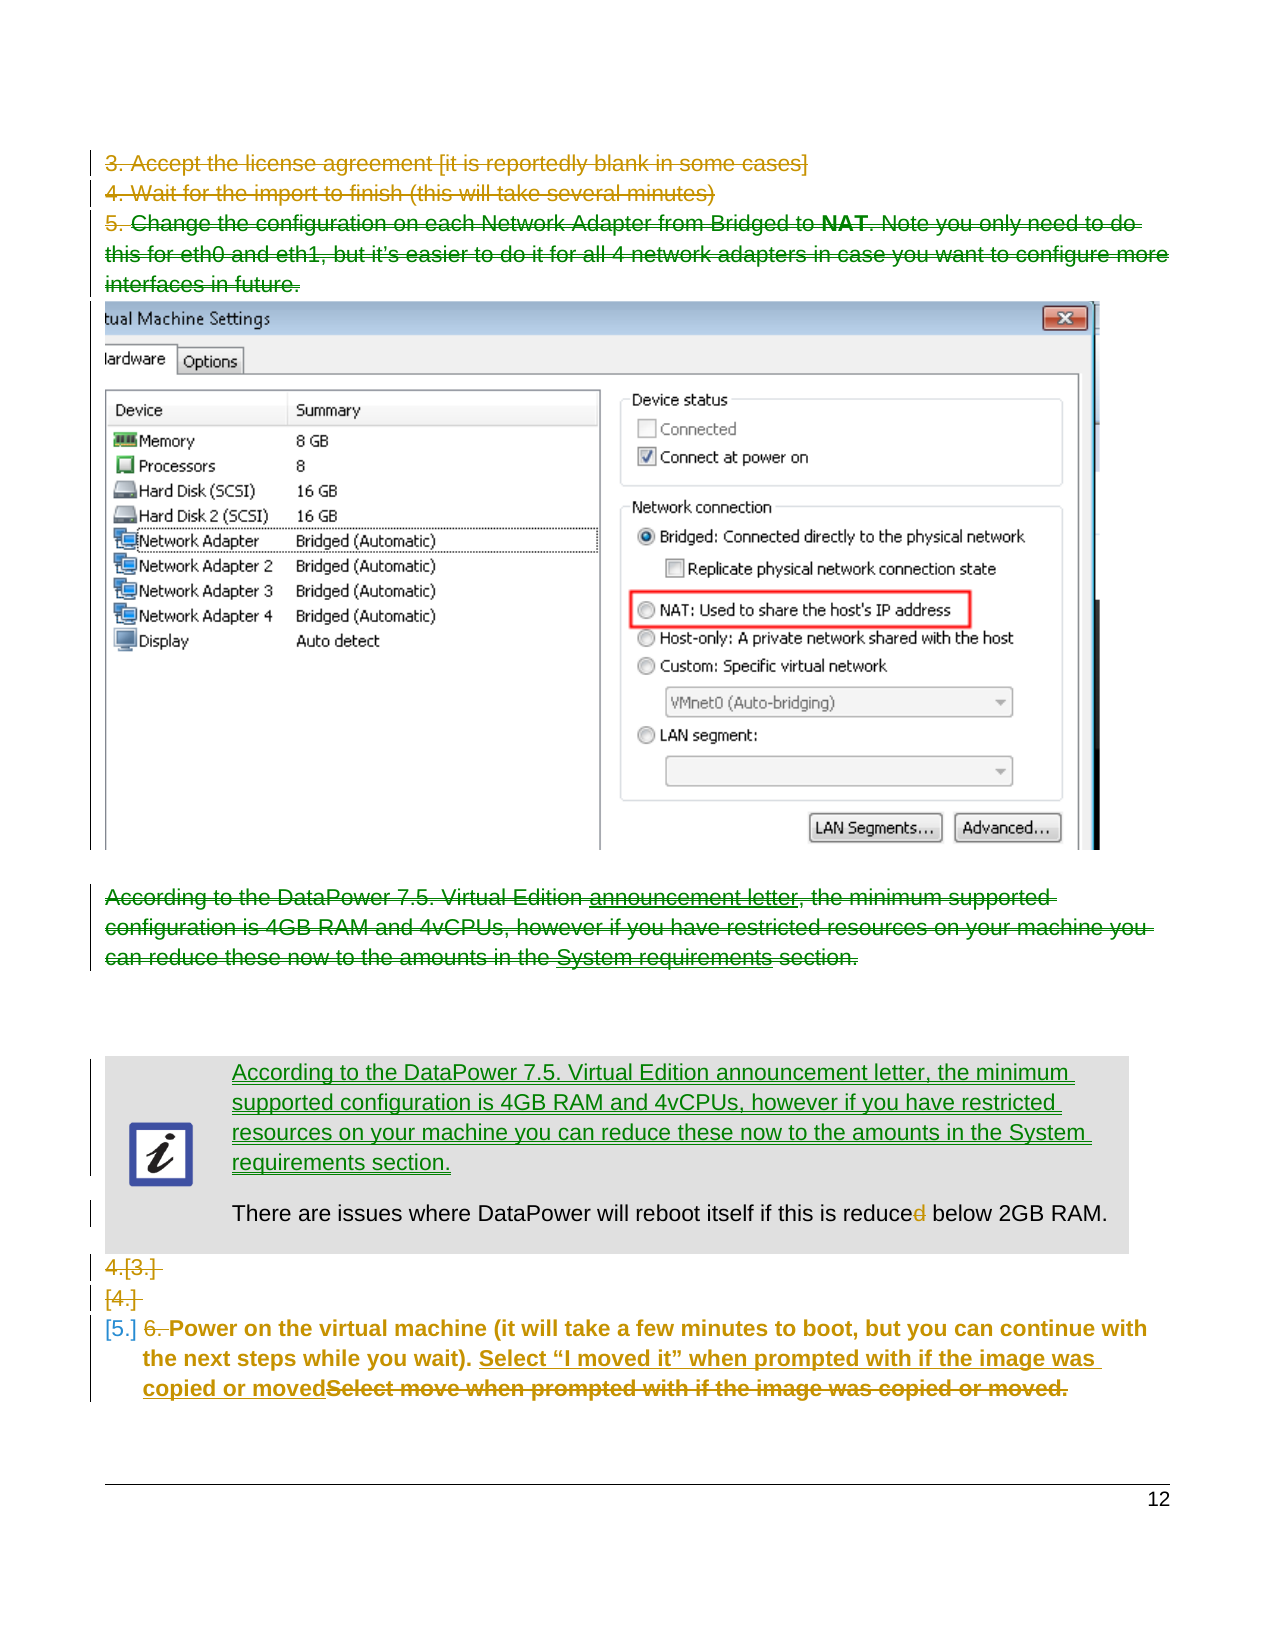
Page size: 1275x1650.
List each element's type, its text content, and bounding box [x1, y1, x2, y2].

list Power on the virtual machine (it will take a few minutes to boot, but you can continue with the next steps while you wait). [105, 1315, 1170, 1402]
table_header There are issues where DataPower will reboot itself if this is reduce below 2GB RAM. [220, 1056, 1129, 1254]
picture [105, 301, 1100, 850]
table_header [105, 1056, 220, 1254]
picture [117, 1111, 205, 1199]
